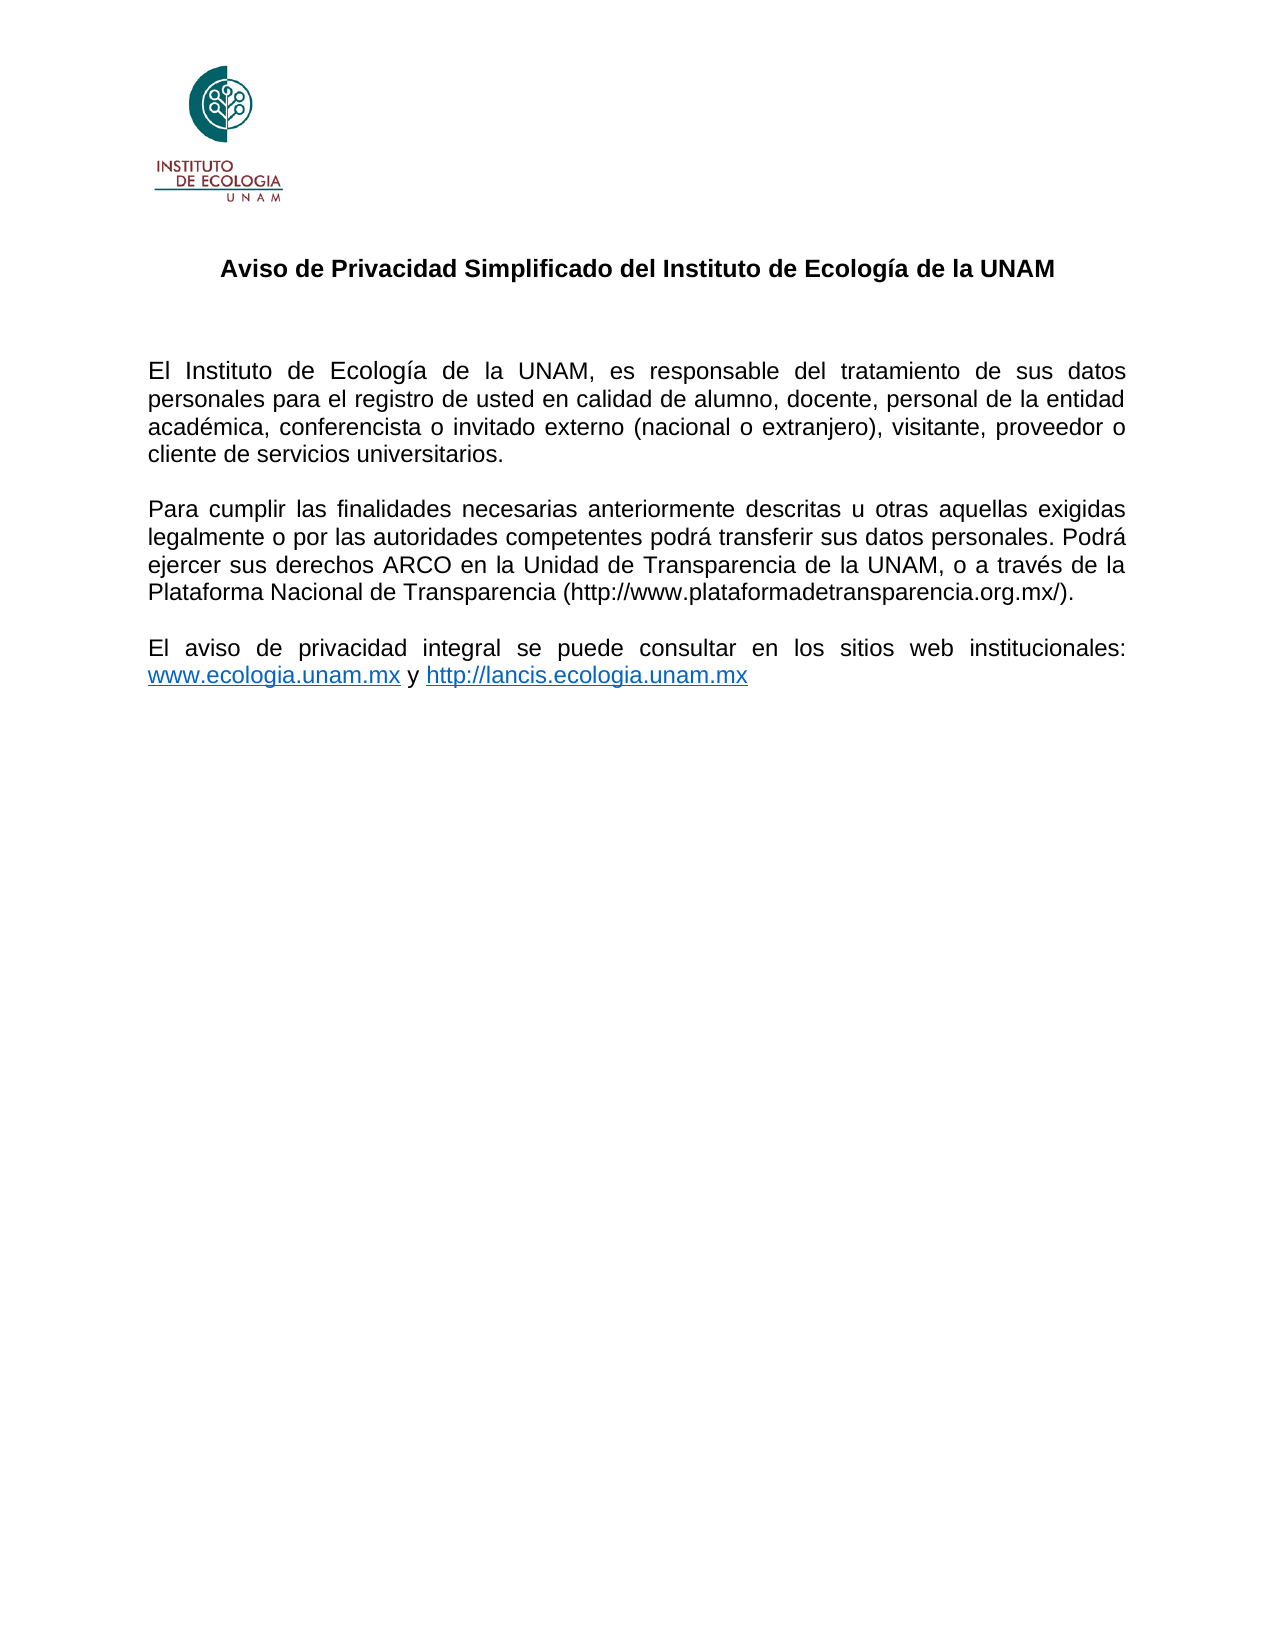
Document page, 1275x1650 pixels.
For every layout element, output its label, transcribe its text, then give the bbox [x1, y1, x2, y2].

text El Instituto de Ecología de la UNAM, es responsable del tratamiento de sus datos personales para el registro de usted en calidad de alumno, docente, personal de la entidad académica, conferencista o invitado externo (nacional o extranjero), visitante, proveedor o cliente de servicios universitarios. [148, 356, 1127, 468]
picture [147, 59, 290, 209]
text Aviso de Privacidad Simplificado del Instituto de Ecología de la UNAM [148, 254, 1127, 283]
text Para cumplir las finalidades necesarias anteriormente descritas u otras aquellas exigidas legalmente o por las autoridades competentes podrá transferir sus datos personales. Podrá ejercer sus derechos ARCO en la Unidad de Transparencia de la UNAM, o a través de la Plataforma Nacional de Transparencia (http://www.plataformadetransparencia.org.mx/). [148, 495, 1127, 606]
text El aviso de privacidad integral se puede consultar en los sitios web institucionales: www.ecologia.unam.mx y http://lancis.ecologia.unam.mx [148, 633, 1127, 689]
